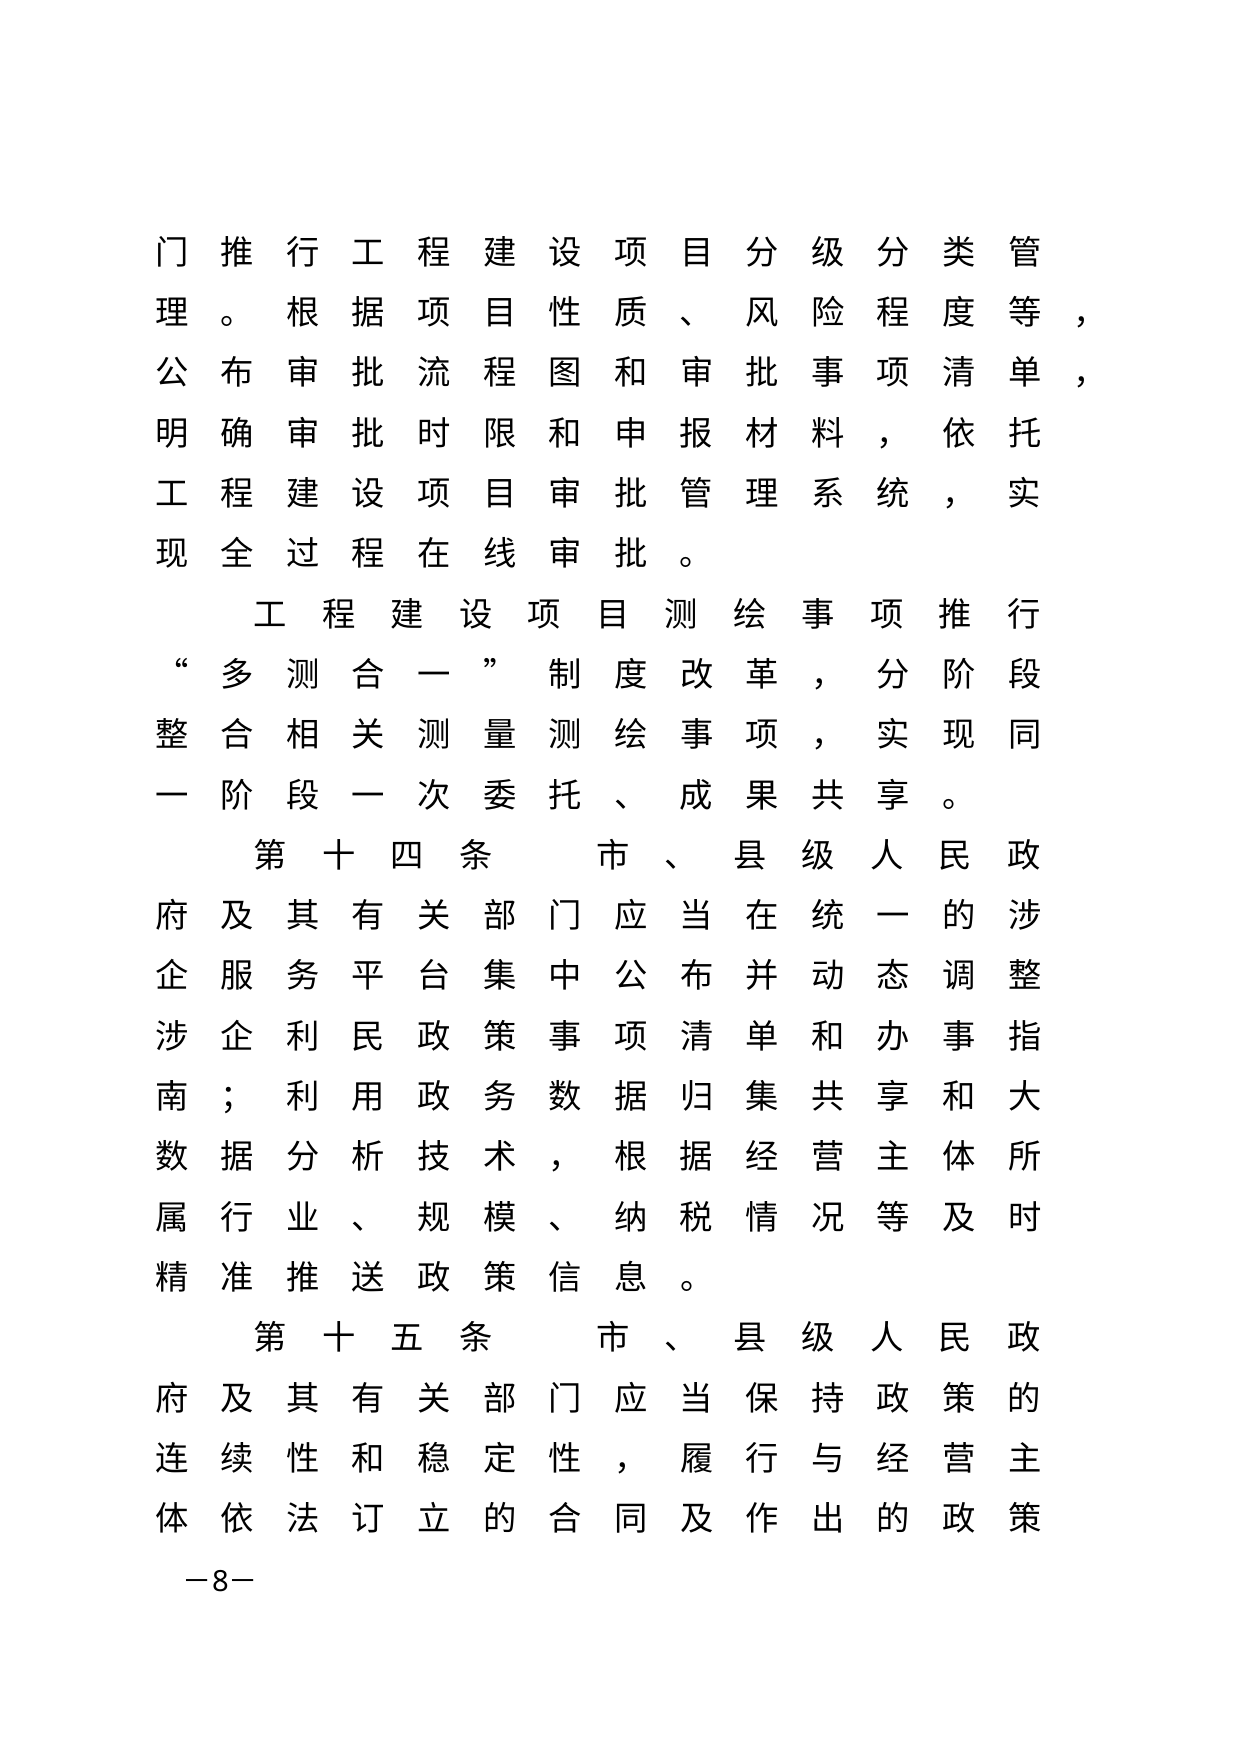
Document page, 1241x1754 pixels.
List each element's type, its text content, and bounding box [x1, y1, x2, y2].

text 第十四条 市、县级人民政府及其有关部门应当在统一的涉企服务平台集中公布并动态调整涉企利民政策事项清单和办事指南；利用政务数据归集共享和大数据分析技术，根据经营主体所属行业、规模、纳税情况等及时精准推送政策信息。 [155, 823, 1073, 1305]
text 工程建设项目测绘事项推行“多测合一”制度改革，分阶段整合相关测量测绘事项，实现同一阶段一次委托、成果共享。 [155, 581, 1073, 823]
text 第十三条 市、县级人民政府及其住房城乡建设、交通运输、水利、发展改革、自然资源等部门推行工程建设项目分级分类管理。根据项目性质、风险程度等，公布审批流程图和审批事项清单，明确审批时限和申报材料，依托工程建设项目审批管理系统，实现全过程在线审批。 [155, 219, 1073, 581]
text 第十五条 市、县级人民政府及其有关部门应当保持政策的连续性和稳定性，履行与经营主体依法订立的合同及作出的政策承诺。 [155, 1305, 1073, 1546]
